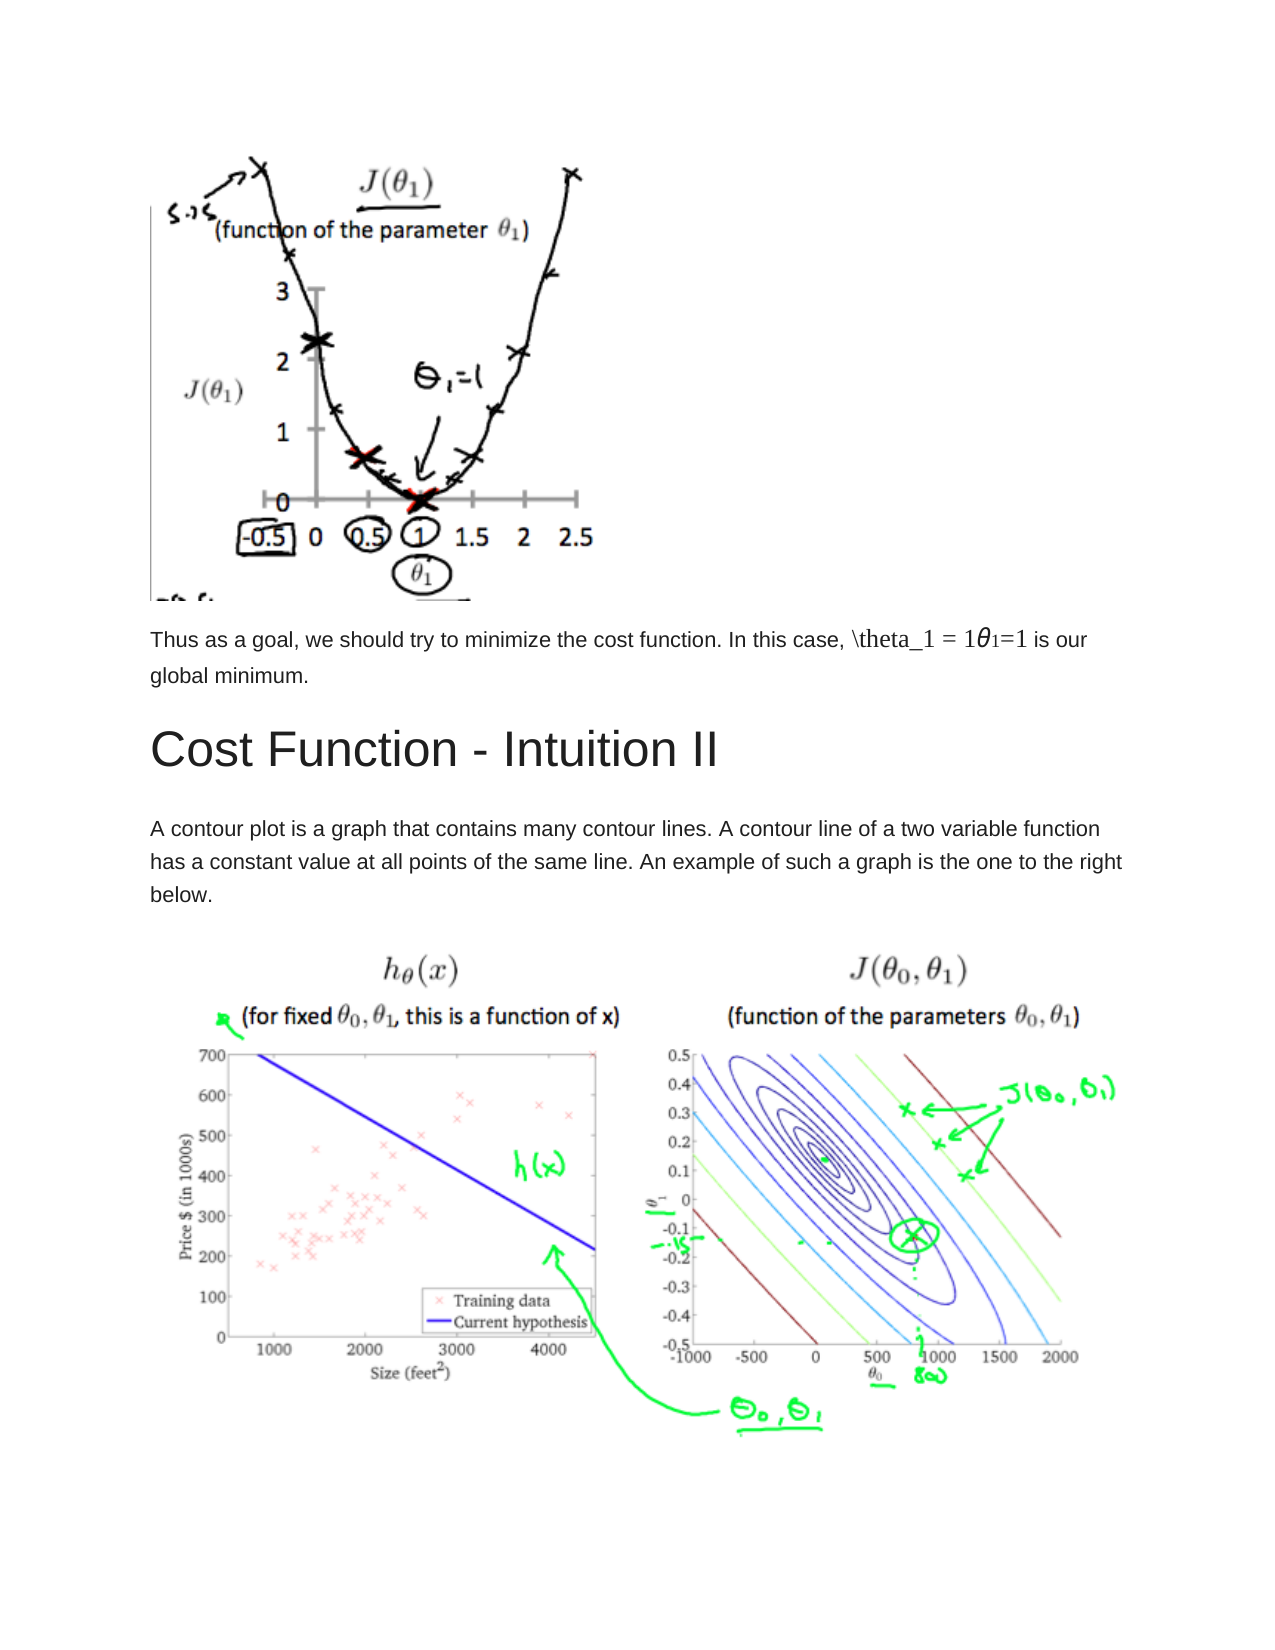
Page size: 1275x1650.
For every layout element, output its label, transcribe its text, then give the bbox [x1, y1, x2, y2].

picture [150, 150, 625, 601]
picture [150, 937, 1125, 1455]
subtitle Cost Function - Intuition II [150, 719, 1125, 777]
text Thus as a goal, we should try to minimize the cost function. In this case, \theta_1 = 1θ1​=1 is our global minimum. [150, 620, 1125, 688]
text A contour plot is a graph that contains many contour lines. A contour line of a two variable function has a constant value at all points of the same line. An example of such a graph is the one to the right below. [150, 808, 1125, 907]
